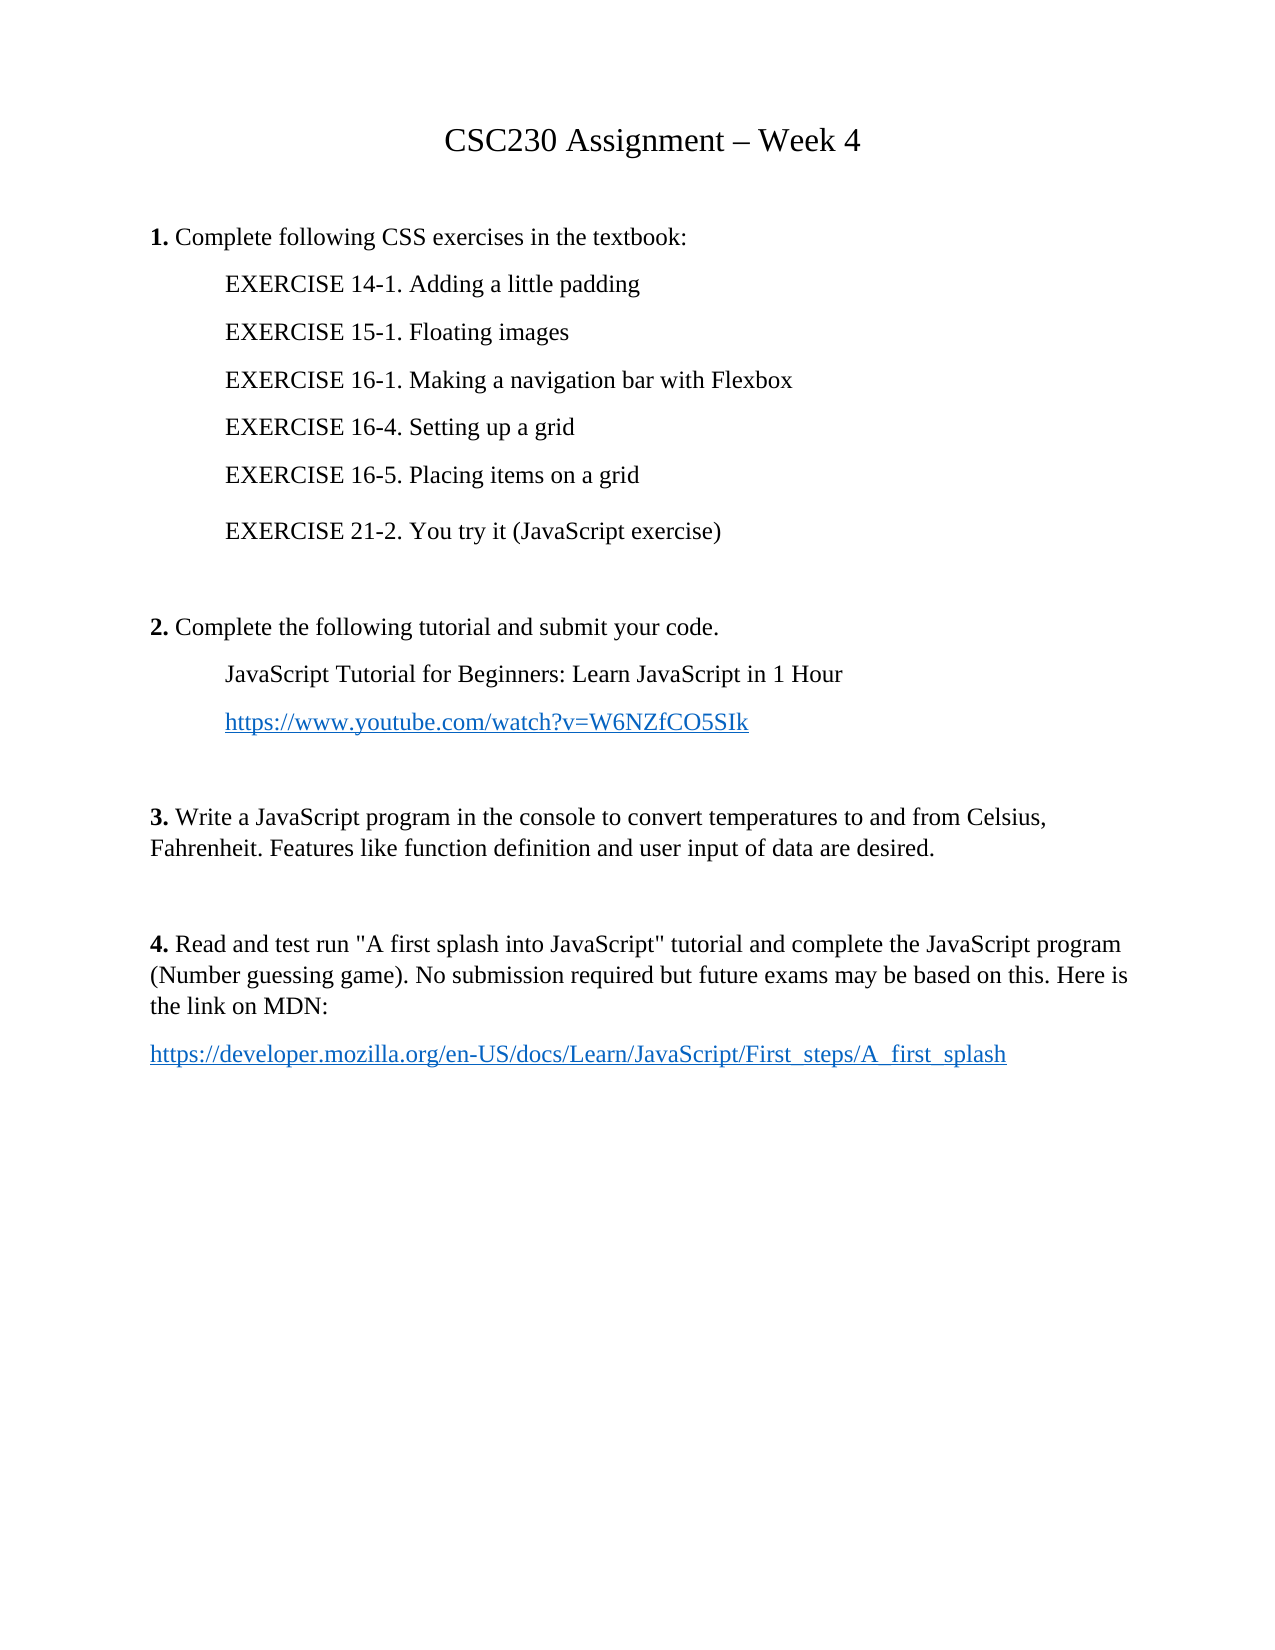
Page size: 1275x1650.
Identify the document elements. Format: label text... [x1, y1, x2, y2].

text EXERCISE 14-1. Adding a little padding [225, 269, 1155, 298]
text 2. Complete the following tutorial and submit your code. [150, 612, 1155, 640]
text EXERCISE 16-4. Setting up a grid [225, 412, 1155, 441]
text EXERCISE 21-2. You try it (JavaScript exercise) [225, 516, 1155, 545]
text https://developer.mozilla.org/en-US/docs/Learn/JavaScript/First_steps/A_first_splash [150, 1039, 1155, 1067]
text EXERCISE 16-5. Placing items on a grid [225, 460, 1155, 489]
text 4. Read and test run "A first splash into JavaScript" tutorial and complete the JavaScript program (Number guessing game). No submission required but future exams may be based on this. Here is the link on MDN: [150, 929, 1155, 1020]
text EXERCISE 16-1. Making a navigation bar with Flexbox [225, 365, 1155, 393]
text 3. Write a JavaScript program in the console to convert temperatures to and from Celsius, Fahrenheit. Features like function definition and user input of data are desired. [150, 802, 1155, 862]
text JavaScript Tutorial for Beginners: Learn JavaScript in 1 Hour [150, 659, 1155, 688]
text https://www.youtube.com/watch?v=W6NZfCO5SIk [150, 707, 1155, 736]
text CSC230 Assignment – Week 4 [150, 120, 1155, 158]
text 1. Complete following CSS exercises in the textbook: [150, 222, 1155, 250]
text EXERCISE 15-1. Floating images [225, 317, 1155, 346]
